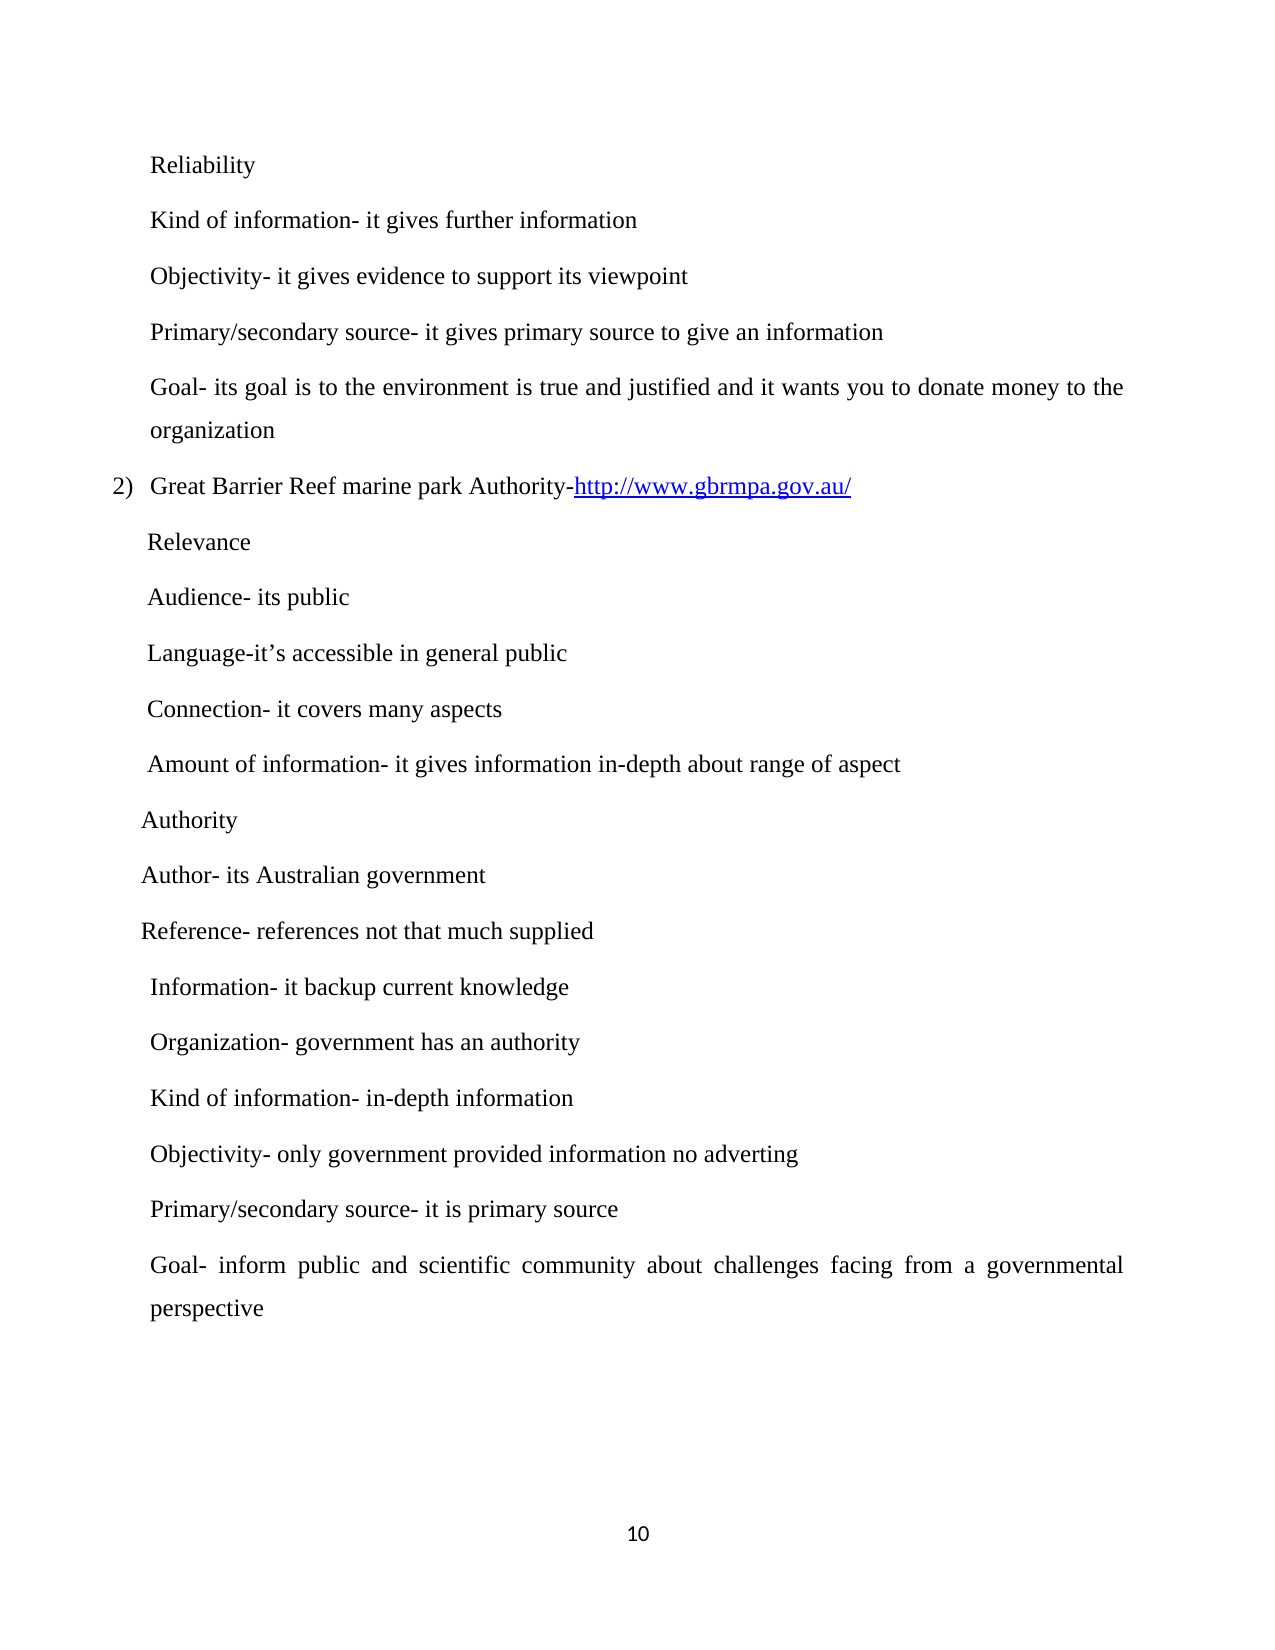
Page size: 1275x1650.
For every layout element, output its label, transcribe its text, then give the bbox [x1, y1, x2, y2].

text Information- it backup current knowledge [150, 972, 1125, 1001]
text Objectivity- only government provided information no adverting [150, 1139, 1125, 1167]
text Goal- inform public and scientific community about challenges facing from a governmental perspective [150, 1250, 1125, 1322]
text Objectivity- it gives evidence to support its viewpoint [150, 261, 1125, 290]
text Amount of information- it gives information in-depth about range of aspect [141, 749, 1125, 778]
text Kind of information- it gives further information [150, 206, 1125, 234]
text Goal- its goal is to the environment is true and justified and it wants you to donate money to the organization [150, 372, 1125, 444]
text Primary/secondary source- it gives primary source to give an information [150, 317, 1125, 346]
text Relevance [141, 527, 1125, 556]
text Kind of information- in-depth information [150, 1083, 1125, 1112]
text Authority [141, 805, 1125, 834]
text Language-it’s accessible in general public [141, 638, 1125, 667]
text Reliability [150, 150, 1125, 179]
text Organization- government has an authority [150, 1027, 1125, 1056]
list Great Barrier Reef marine park Authority-http://www.gbrmpa.gov.au/ [112, 471, 1125, 500]
text Connection- it covers many aspects [141, 694, 1125, 722]
text Reference- references not that much supplied [141, 916, 1125, 945]
text Audience- its public [141, 582, 1125, 611]
text Primary/secondary source- it is primary source [150, 1194, 1125, 1223]
text Author- its Australian government [141, 861, 1125, 889]
